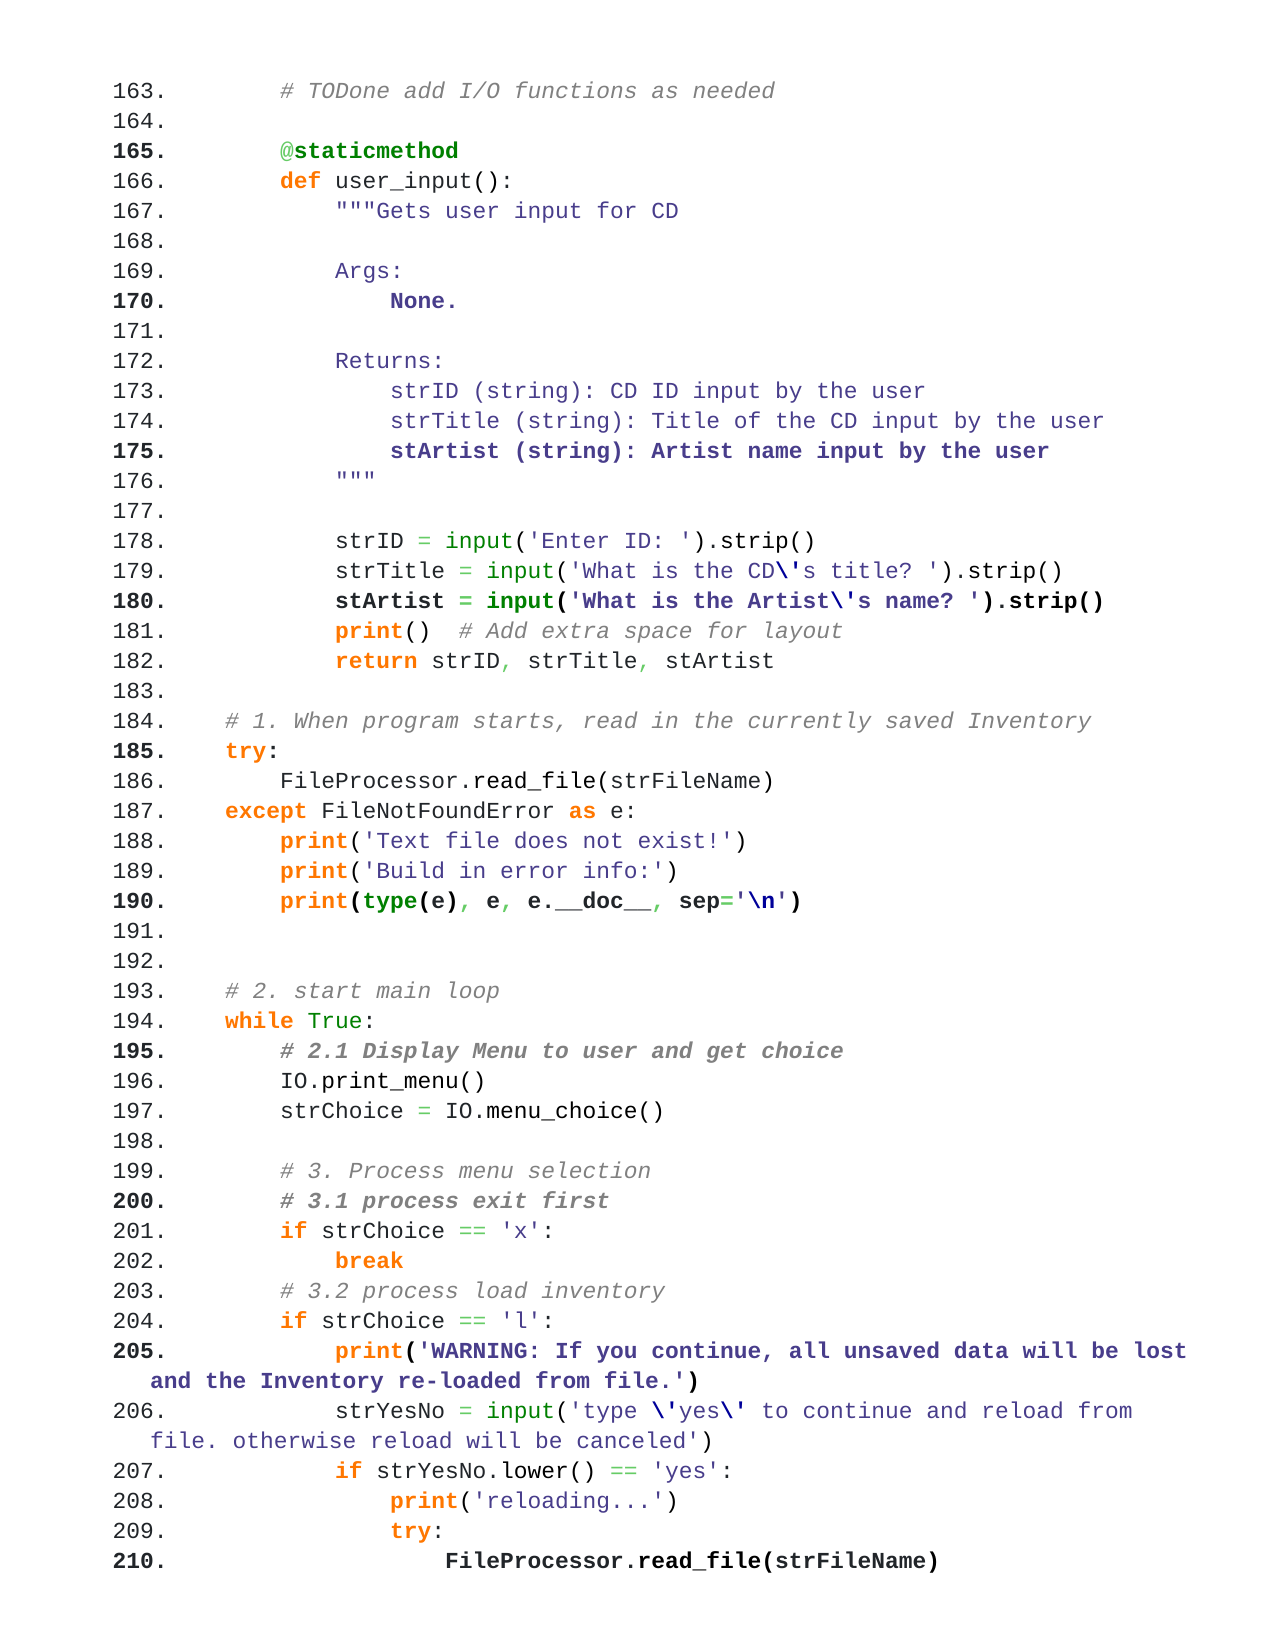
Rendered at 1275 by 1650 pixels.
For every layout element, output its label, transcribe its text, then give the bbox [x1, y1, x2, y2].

list break [112, 1245, 1200, 1275]
list print() # Add extra space for layout [112, 615, 1200, 645]
list print('WARNING: If you continue, all unsaved data will be lost and the Inventory re-loaded from file.') [112, 1335, 1200, 1395]
list strID (string): CD ID input by the user [112, 375, 1200, 405]
list Returns: [112, 345, 1200, 375]
list # 2.1 Display Menu to user and get choice [112, 1035, 1200, 1065]
list IO.print_menu() [112, 1065, 1200, 1095]
list """ [112, 465, 1200, 495]
list strID = input('Enter ID: ').strip() [112, 525, 1200, 555]
list try: [112, 735, 1200, 765]
list Args: [112, 255, 1200, 285]
list print('reloading...') [112, 1485, 1200, 1515]
list strTitle = input('What is the CD\'s title? ').strip() [112, 555, 1200, 585]
list @staticmethod [112, 135, 1200, 165]
list strTitle (string): Title of the CD input by the user [112, 405, 1200, 435]
list print(type(e), e, e.__doc__, sep='\n') [112, 885, 1200, 915]
list def user_input(): [112, 165, 1200, 195]
list # 2. start main loop [112, 975, 1200, 1005]
list stArtist (string): Artist name input by the user [112, 435, 1200, 465]
list stArtist = input('What is the Artist\'s name? ').strip() [112, 585, 1200, 615]
list None. [112, 285, 1200, 315]
list print('Text file does not exist!') [112, 825, 1200, 855]
list strChoice = IO.menu_choice() [112, 1095, 1200, 1125]
list # TODone add I/O functions as needed [112, 75, 1200, 105]
list # 1. When program starts, read in the currently saved Inventory [112, 705, 1200, 735]
list FileProcessor.read_file(strFileName) [112, 765, 1200, 795]
list print('Build in error info:') [112, 855, 1200, 885]
list try: [112, 1515, 1200, 1545]
list if strChoice == 'x': [112, 1215, 1200, 1245]
list # 3.1 process exit first [112, 1185, 1200, 1215]
list while True: [112, 1005, 1200, 1035]
list return strID, strTitle, stArtist [112, 645, 1200, 675]
list # 3. Process menu selection [112, 1155, 1200, 1185]
list except FileNotFoundError as e: [112, 795, 1200, 825]
list FileProcessor.read_file(strFileName) [112, 1545, 1200, 1575]
list if strChoice == 'l': [112, 1305, 1200, 1335]
list strYesNo = input('type \'yes\' to continue and reload from file. otherwise reload will be canceled') [112, 1395, 1200, 1455]
list if strYesNo.lower() == 'yes': [112, 1455, 1200, 1485]
list """Gets user input for CD [112, 195, 1200, 225]
list # 3.2 process load inventory [112, 1275, 1200, 1305]
